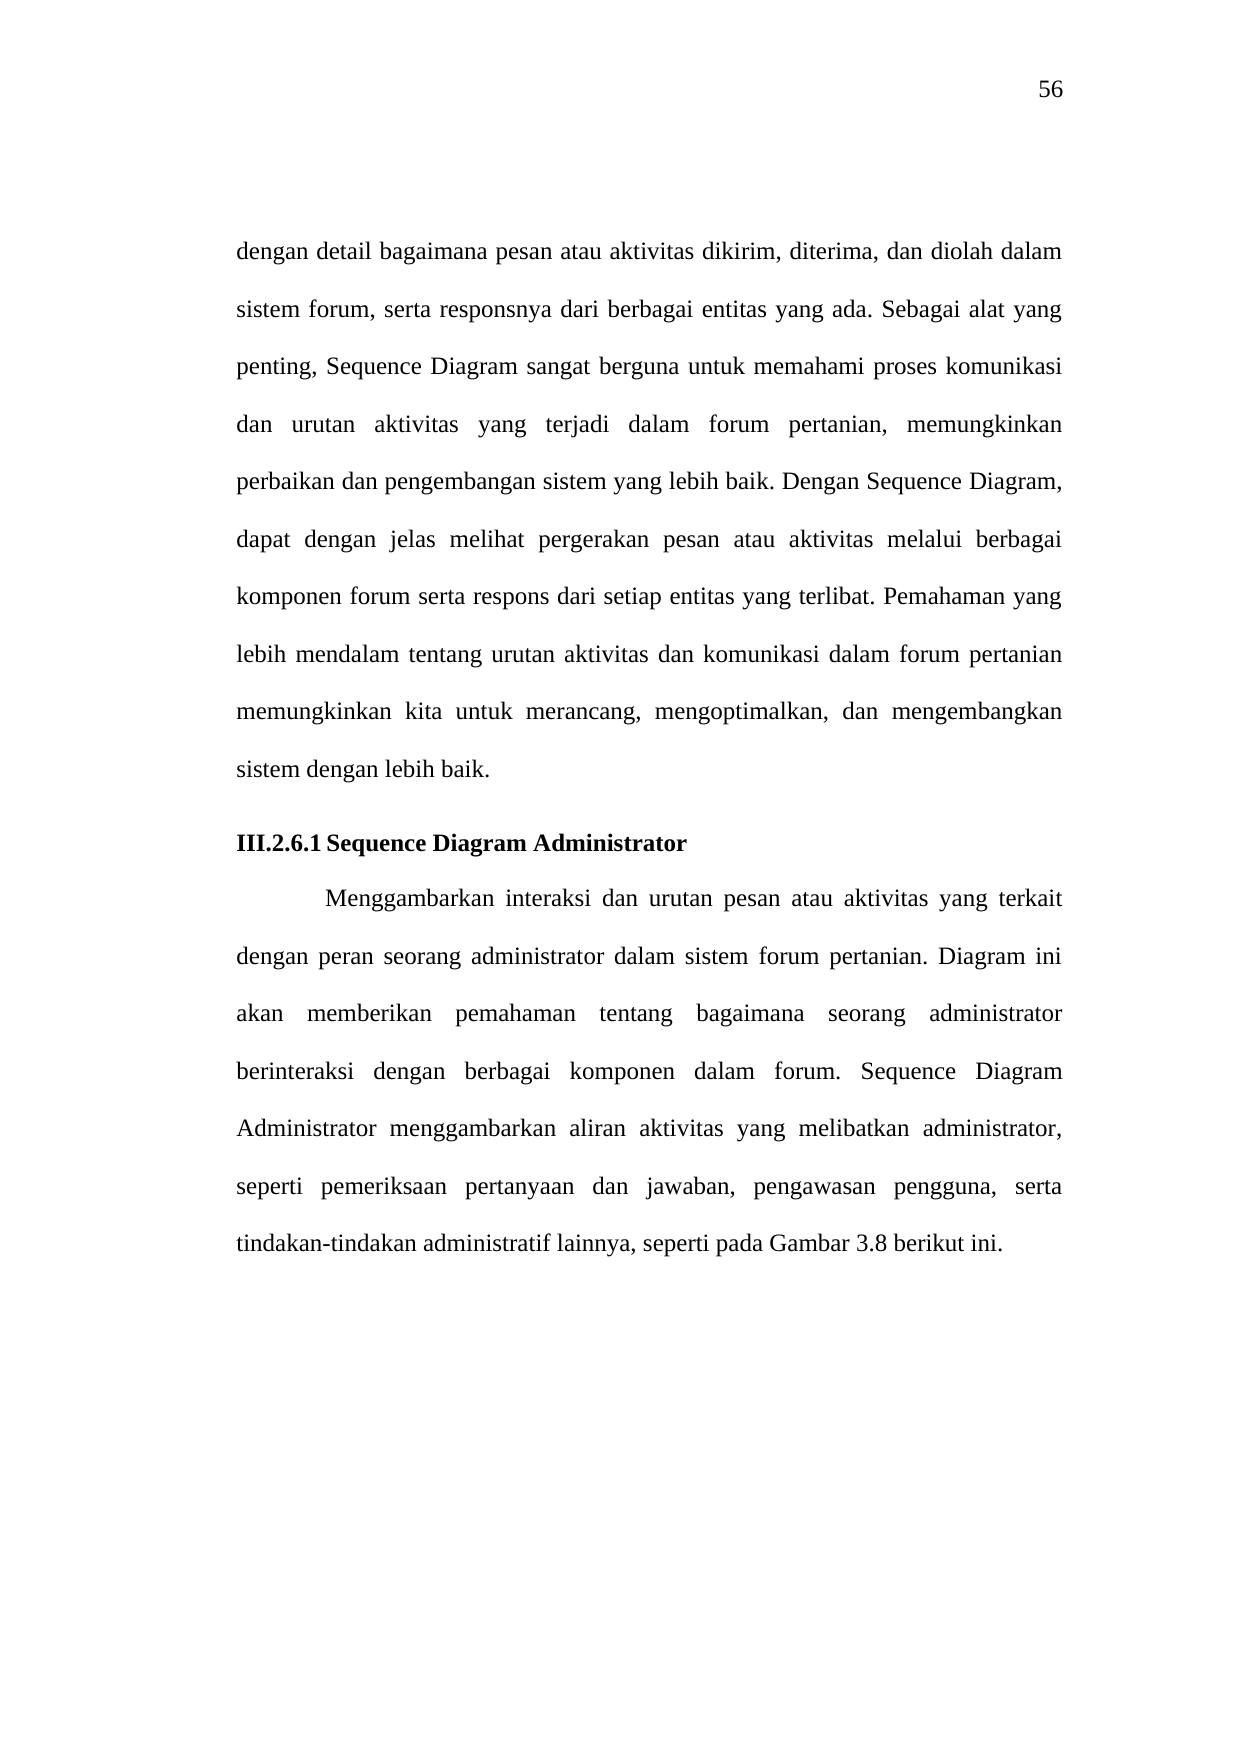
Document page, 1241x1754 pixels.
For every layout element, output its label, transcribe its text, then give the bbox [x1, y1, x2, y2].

text Menggambarkan interaksi dan urutan pesan atau aktivitas yang terkait dengan peran seorang administrator dalam sistem forum pertanian. Diagram ini akan memberikan pemahaman tentang bagaimana seorang administrator berinteraksi dengan berbagai komponen dalam forum. Sequence Diagram Administrator menggambarkan aliran aktivitas yang melibatkan administrator, seperti pemeriksaan pertanyaan dan jawaban, pengawasan pengguna, serta tindakan-tindakan administratif lainnya, seperti pada Gambar 3.8 berikut ini. [236, 883, 1063, 1257]
subtitle Sequence Diagram Administrator [236, 828, 1063, 857]
